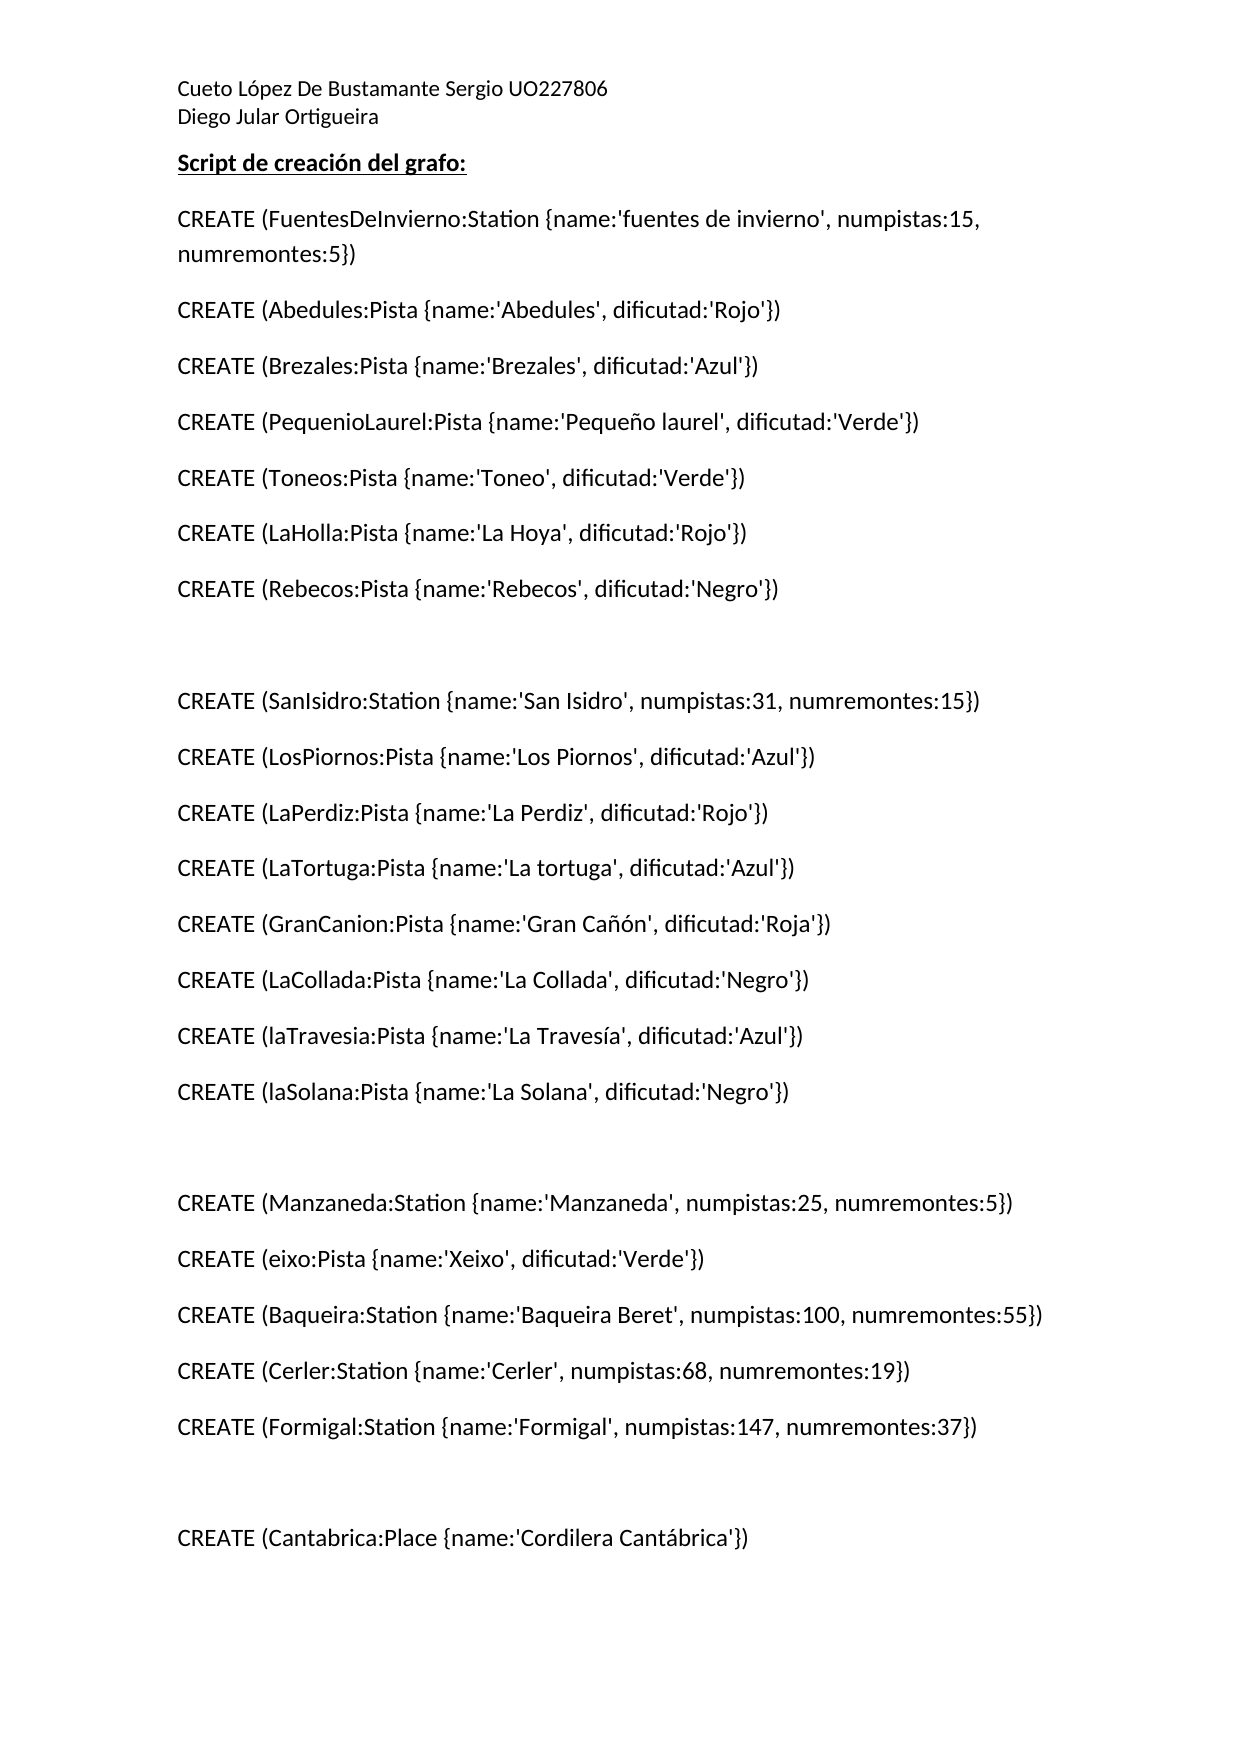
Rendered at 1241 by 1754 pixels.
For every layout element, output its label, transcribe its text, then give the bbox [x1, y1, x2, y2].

text CREATE (Abedules:Pista {name:'Abedules', dificutad:'Rojo'}) [177, 294, 1063, 325]
text CREATE (laSolana:Pista {name:'La Solana', dificutad:'Negro'}) [177, 1076, 1063, 1106]
text CREATE (eixo:Pista {name:'Xeixo', dificutad:'Verde'}) [177, 1243, 1063, 1274]
text CREATE (LaCollada:Pista {name:'La Collada', dificutad:'Negro'}) [177, 964, 1063, 995]
text Script de creación del grafo: [177, 148, 1063, 178]
text CREATE (Cerler:Station {name:'Cerler', numpistas:68, numremontes:19}) [177, 1355, 1063, 1386]
text CREATE (SanIsidro:Station {name:'San Isidro', numpistas:31, numremontes:15}) [177, 685, 1063, 716]
text CREATE (FuentesDeInvierno:Station {name:'fuentes de invierno', numpistas:15, numremontes:5}) [177, 203, 1063, 269]
text CREATE (Cantabrica:Place {name:'Cordilera Cantábrica'}) [177, 1523, 1063, 1553]
text CREATE (PequenioLaurel:Pista {name:'Pequeño laurel', dificutad:'Verde'}) [177, 406, 1063, 436]
text CREATE (GranCanion:Pista {name:'Gran Cañón', dificutad:'Roja'}) [177, 908, 1063, 939]
text CREATE (LosPiornos:Pista {name:'Los Piornos', dificutad:'Azul'}) [177, 741, 1063, 771]
text CREATE (Manzaneda:Station {name:'Manzaneda', numpistas:25, numremontes:5}) [177, 1188, 1063, 1218]
text CREATE (LaTortuga:Pista {name:'La tortuga', dificutad:'Azul'}) [177, 853, 1063, 883]
text CREATE (Baqueira:Station {name:'Baqueira Beret', numpistas:100, numremontes:55}) [177, 1299, 1063, 1330]
text CREATE (laTravesia:Pista {name:'La Travesía', dificutad:'Azul'}) [177, 1020, 1063, 1051]
text CREATE (Formigal:Station {name:'Formigal', numpistas:147, numremontes:37}) [177, 1411, 1063, 1441]
text CREATE (Brezales:Pista {name:'Brezales', dificutad:'Azul'}) [177, 350, 1063, 381]
text CREATE (Rebecos:Pista {name:'Rebecos', dificutad:'Negro'}) [177, 573, 1063, 604]
text CREATE (LaPerdiz:Pista {name:'La Perdiz', dificutad:'Rojo'}) [177, 797, 1063, 827]
text CREATE (LaHolla:Pista {name:'La Hoya', dificutad:'Rojo'}) [177, 518, 1063, 548]
text CREATE (Toneos:Pista {name:'Toneo', dificutad:'Verde'}) [177, 462, 1063, 492]
